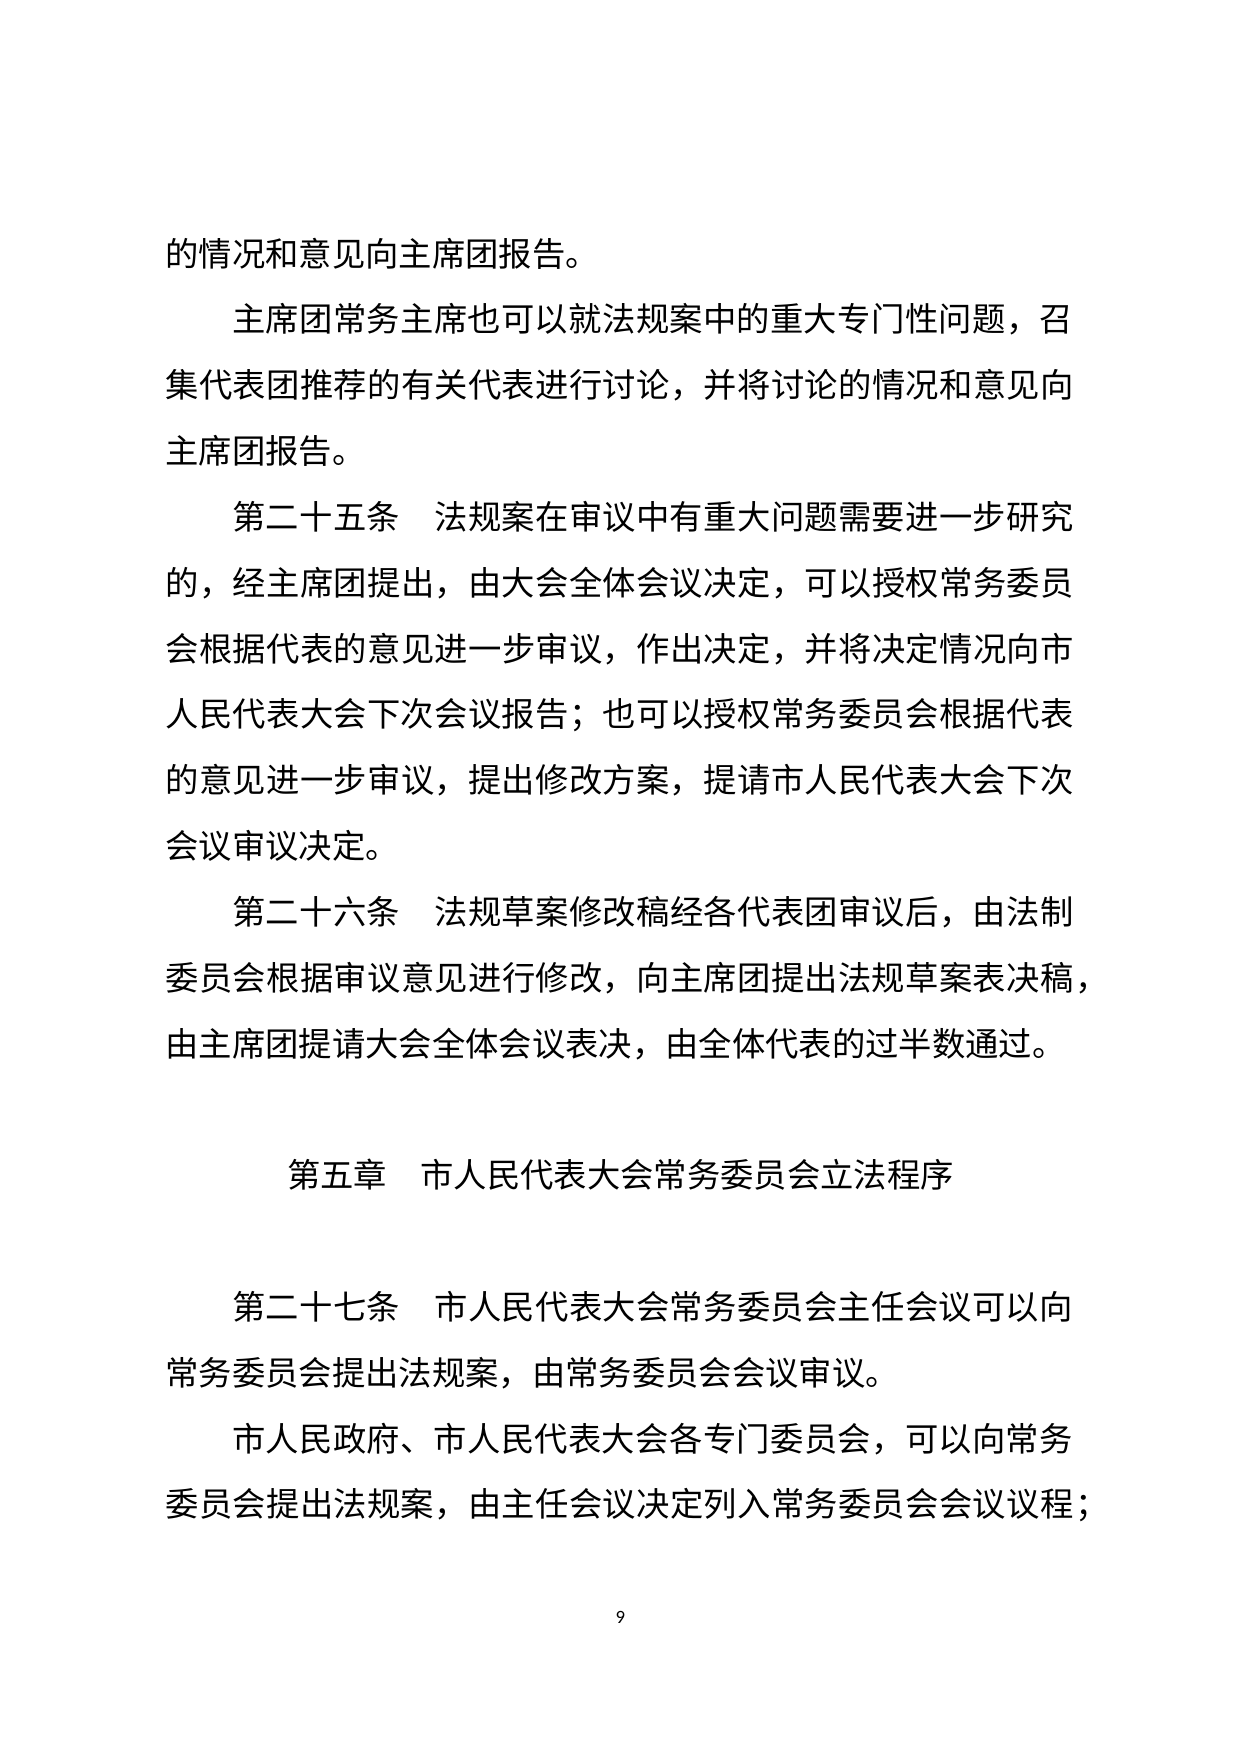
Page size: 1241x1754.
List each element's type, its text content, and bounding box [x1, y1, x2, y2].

text 主席团常务主席也可以就法规案中的重大专门性问题，召集代表团推荐的有关代表进行讨论，并将讨论的情况和意见向主席团报告。 [165, 284, 1075, 482]
text 第五章 市人民代表大会常务委员会立法程序 [165, 1140, 1075, 1206]
text 第二十五条 法规案在审议中有重大问题需要进一步研究的，经主席团提出，由大会全体会议决定，可以授权常务委员会根据代表的意见进一步审议，作出决定，并将决定情况向市人民代表大会下次会议报告；也可以授权常务委员会根据代表的意见进一步审议，提出修改方案，提请市人民代表大会下次会议审议决定。 [165, 482, 1075, 877]
text 第二十七条 市人民代表大会常务委员会主任会议可以向常务委员会提出法规案，由常务委员会会议审议。 [165, 1272, 1075, 1404]
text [165, 1404, 1075, 1535]
text 第二十六条 法规草案修改稿经各代表团审议后，由法制委员会根据审议意见进行修改，向主席团提出法规草案表决稿，由主席团提请大会全体会议表决，由全体代表的过半数通过。 [165, 877, 1075, 1074]
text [165, 219, 1075, 284]
